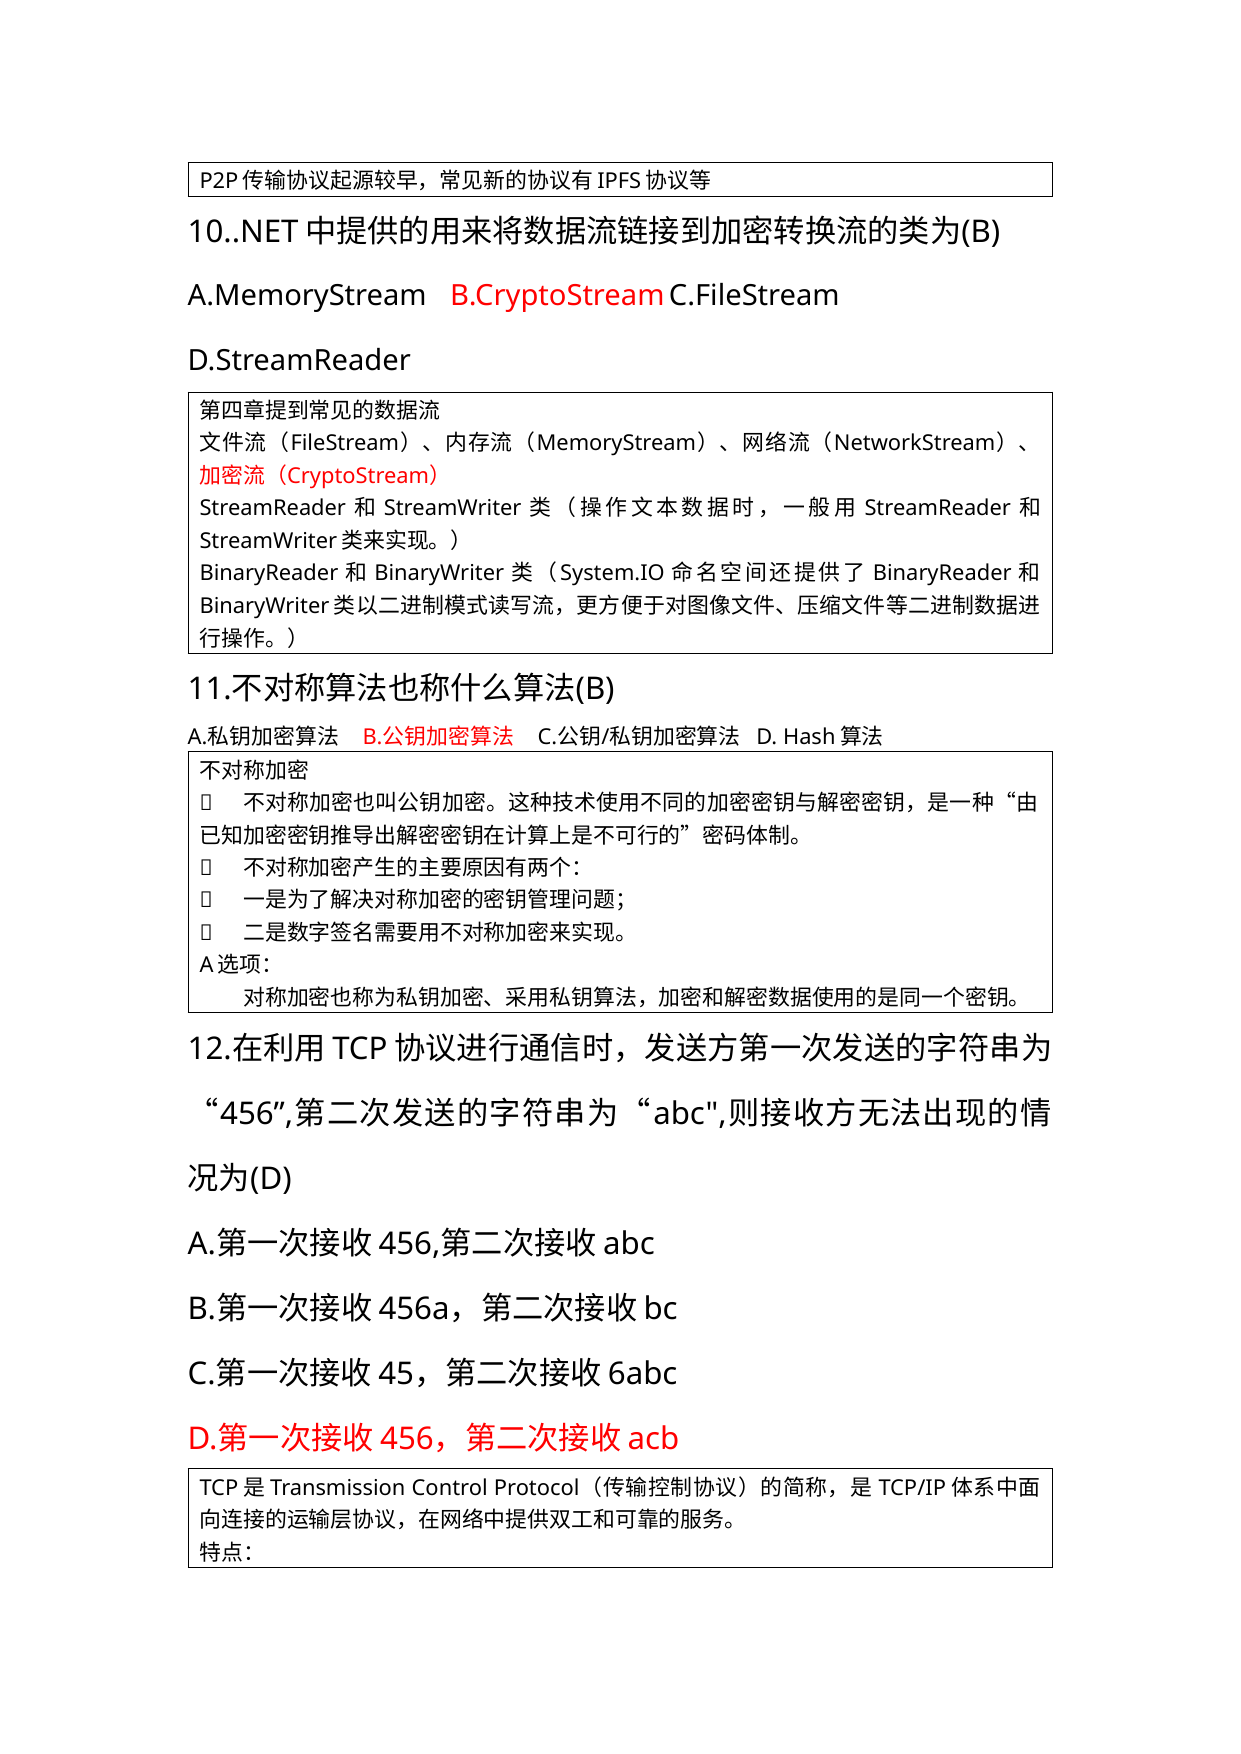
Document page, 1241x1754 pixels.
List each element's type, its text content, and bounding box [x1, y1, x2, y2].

text 12.在利用TCP协议进行通信时，发送方第一次发送的字符串为“456”,第二次发送的字符串为“abc",则接收方无法出现的情况为(D) [187, 1013, 1053, 1208]
table_header P2P传输协议起源较早，常见新的协议有IPFS协议等 [189, 163, 1052, 196]
text 11.不对称算法也称什么算法(B) [187, 654, 1053, 719]
table_header 第四章提到常见的数据流 文件流（FileStream）、内存流（MemoryStream）、网络流（NetworkStream）、加密流（CryptoStream） StreamReader和StreamWriter类（操作文本数据时，一般用StreamReader和StreamWriter类来实现。） BinaryReader和BinaryWriter类（System.IO命名空间还提供了BinaryReader和BinaryWriter类以二进制模式读写流，更方便于对图像文件、压缩文件等二进制数据进行操作。） [189, 393, 1052, 653]
text C.第一次接收45，第二次接收6abc [187, 1338, 1053, 1403]
text A.私钥加密算法 B.公钥加密算法 C.公钥/私钥加密算法 D. Hash算法 [187, 719, 1053, 751]
table_header 不对称加密  不对称加密也叫公钥加密。这种技术使用不同的加密密钥与解密密钥，是一种“由已知加密密钥推导出解密密钥在计算上是不可行的”密码体制。  不对称加密产生的主要原因有两个：  一是为了解决对称加密的密钥管理问题；  二是数字签名需要用不对称加密来实现。 A选项： 对称加密也称为私钥加密、采用私钥算法，加密和解密数据使用的是同一个密钥。 [189, 752, 1052, 1012]
text B.第一次接收456a，第二次接收bc [187, 1273, 1053, 1338]
text D.第一次接收456，第二次接收acb [187, 1403, 1053, 1468]
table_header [189, 1469, 1052, 1567]
text A.MemoryStream B.CryptoStream C.FileStream D.StreamReader [187, 262, 1053, 392]
text 10..NET中提供的用来将数据流链接到加密转换流的类为(B) [187, 197, 1053, 262]
text A.第一次接收456,第二次接收abc [187, 1208, 1053, 1273]
